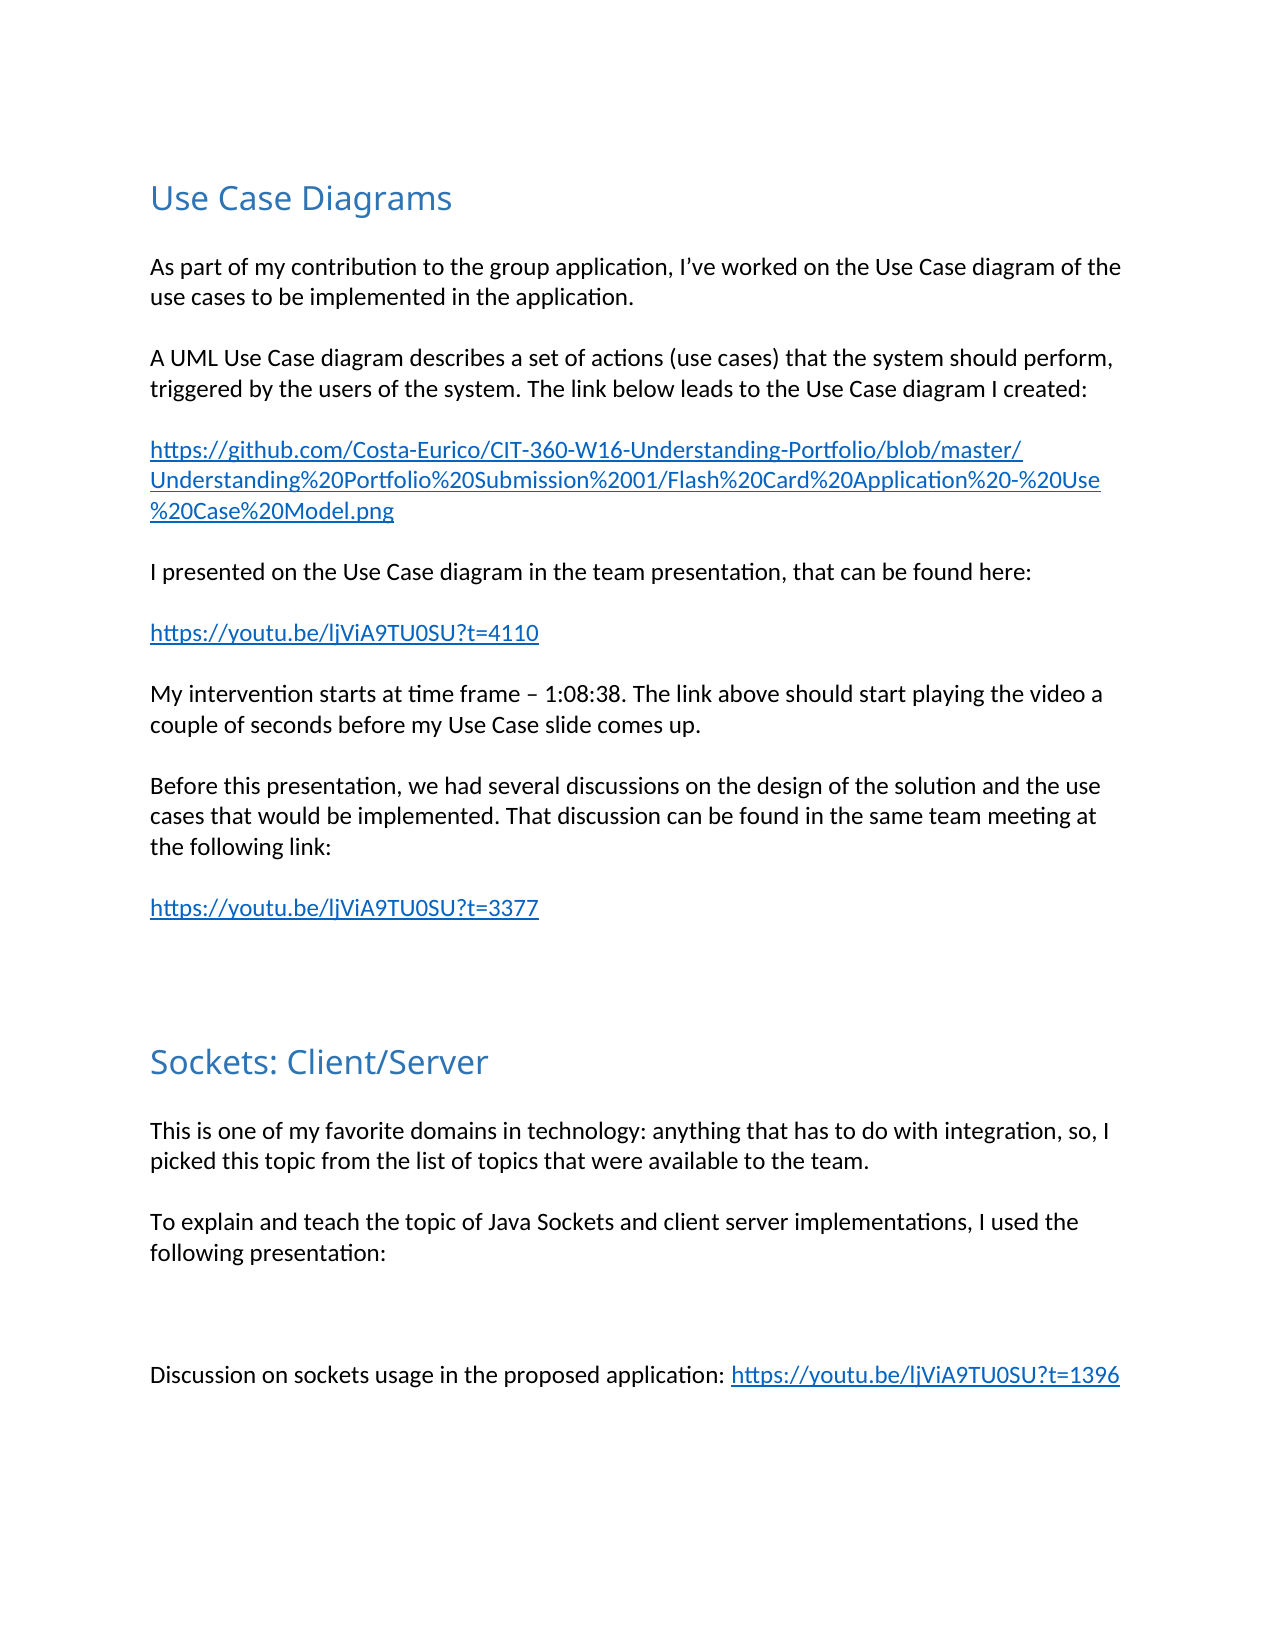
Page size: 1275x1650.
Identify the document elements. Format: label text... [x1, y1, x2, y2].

text To explain and teach the topic of Java Sockets and client server implementations, I used the following presentation: [150, 1206, 1125, 1267]
text Discussion on sockets usage in the proposed application: https://youtu.be/ljViA9TU0SU?t=1396 [150, 1359, 1125, 1389]
text A UML Use Case diagram describes a set of actions (use cases) that the system should perform, triggered by the users of the system. The link below leads to the Use Case diagram I created: [150, 342, 1125, 403]
subtitle Use Case Diagrams [150, 175, 1125, 220]
text https://github.com/Costa-Eurico/CIT-360-W16-Understanding-Portfolio/blob/master/Understanding%20Portfolio%20Submission%2001/Flash%20Card%20Application%20-%20Use%20Case%20Model.png [150, 434, 1125, 526]
text My intervention starts at time frame – 1:08:38. The link above should start playing the video a couple of seconds before my Use Case slide comes up. [150, 678, 1125, 739]
text Before this presentation, we had several discussions on the design of the solution and the use cases that would be implemented. That discussion can be found in the same team meeting at the following link: [150, 770, 1125, 861]
text As part of my contribution to the group application, I’ve worked on the Use Case diagram of the use cases to be implemented in the application. [150, 251, 1125, 312]
text https://youtu.be/ljViA9TU0SU?t=4110 [150, 617, 1125, 648]
text https://youtu.be/ljViA9TU0SU?t=3377 [150, 892, 1125, 922]
subtitle Sockets: Client/Server [150, 1039, 1125, 1084]
text I presented on the Use Case diagram in the team presentation, that can be found here: [150, 556, 1125, 587]
text This is one of my favorite domains in technology: anything that has to do with integration, so, I picked this topic from the list of topics that were available to the team. [150, 1115, 1125, 1176]
